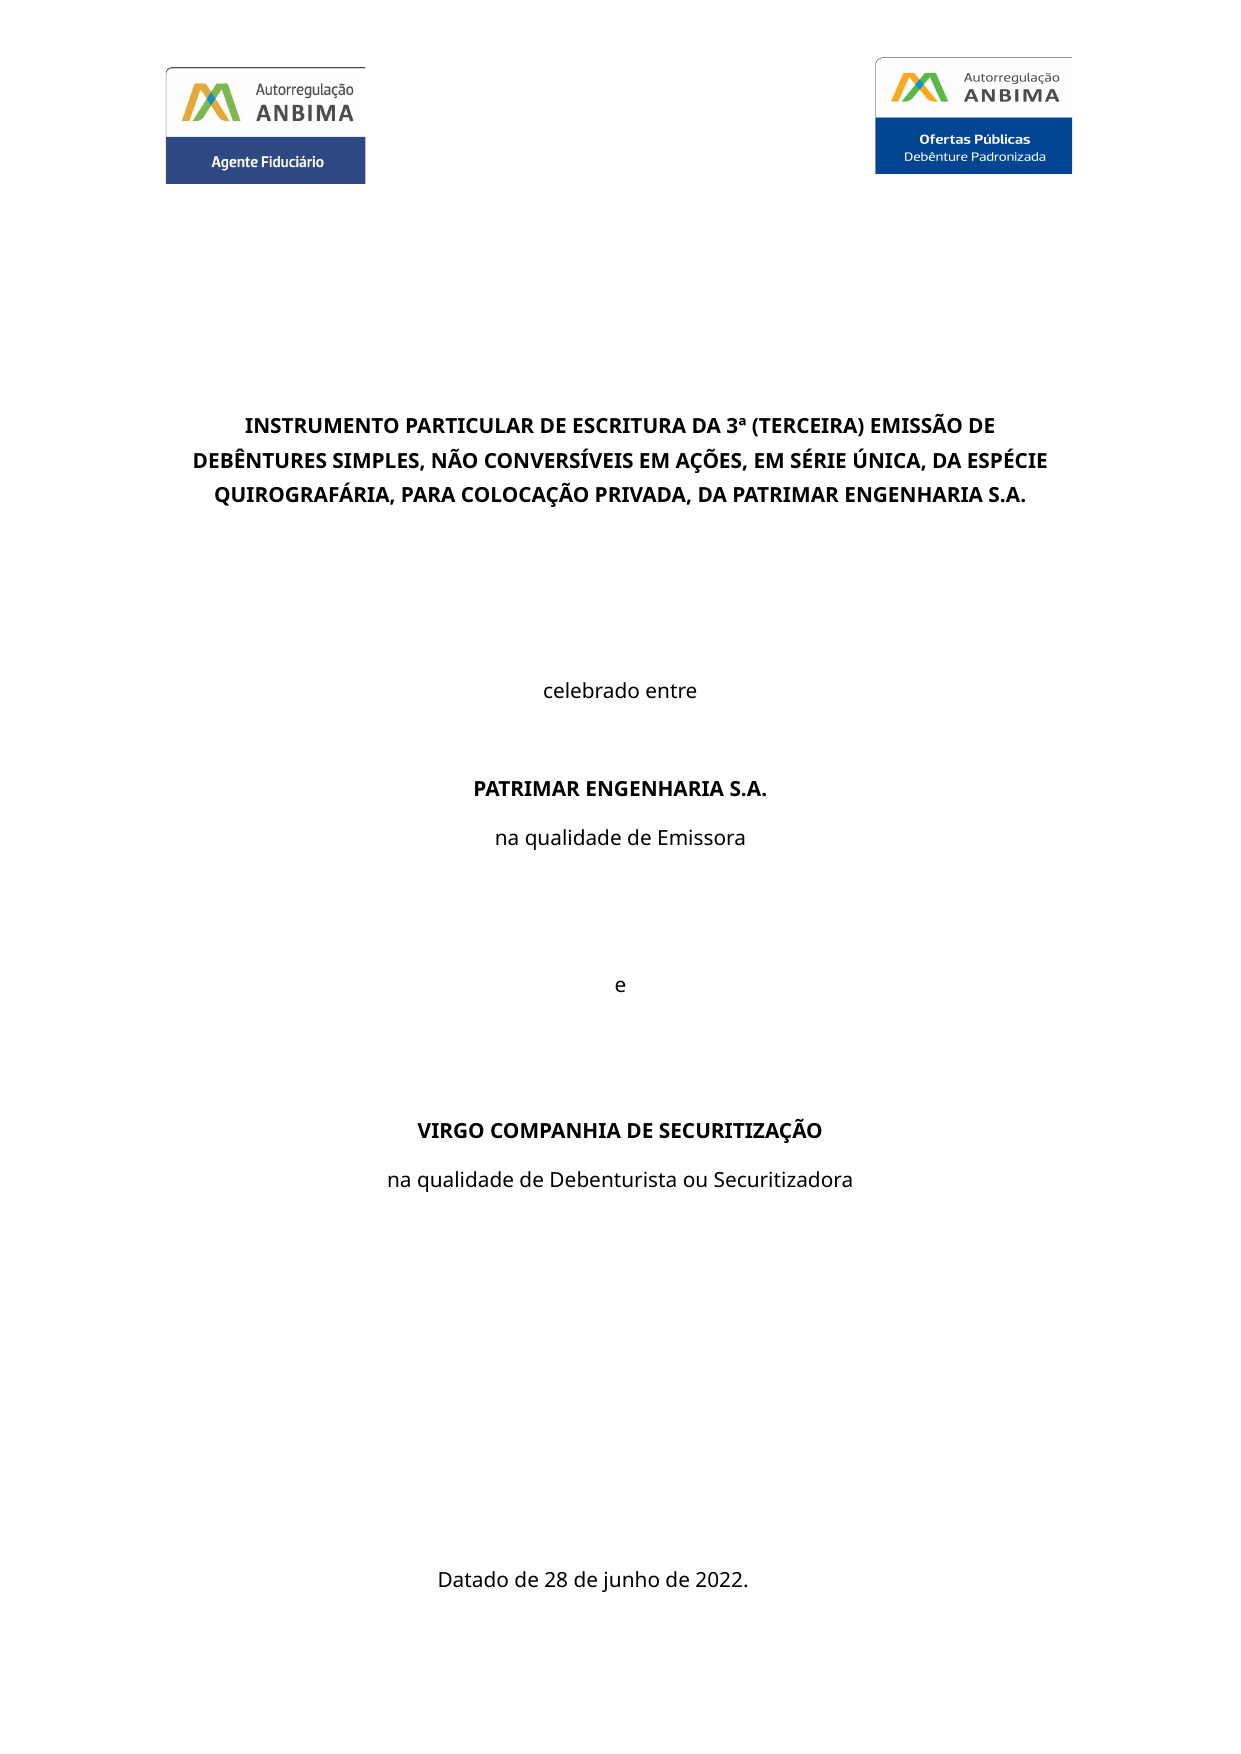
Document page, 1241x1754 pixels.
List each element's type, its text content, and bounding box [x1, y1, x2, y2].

table_header INSTRUMENTO PARTICULAR DE ESCRITURA DA 3ª (TERCEIRA) EMISSÃO DE DEBÊNTURES SIMPLES, NÃO CONVERSÍVEIS EM AÇÕES, EM SÉRIE ÚNICA, DA ESPÉCIE QUIROGRAFÁRIA, PARA COLOCAÇÃO PRIVADA, DA PATRIMAR ENGENHARIA S.A. celebrado entre PATRIMAR ENGENHARIA S.A. na qualidade de Emissora e VIRGO COMPANHIA DE SECURITIZAÇÃO na qualidade de Debenturista ou Securitizadora [165, 207, 1075, 1565]
table_cell Datado de 28 de junho de 2022. [165, 1565, 1021, 1613]
picture [875, 57, 1073, 174]
picture [165, 67, 366, 184]
